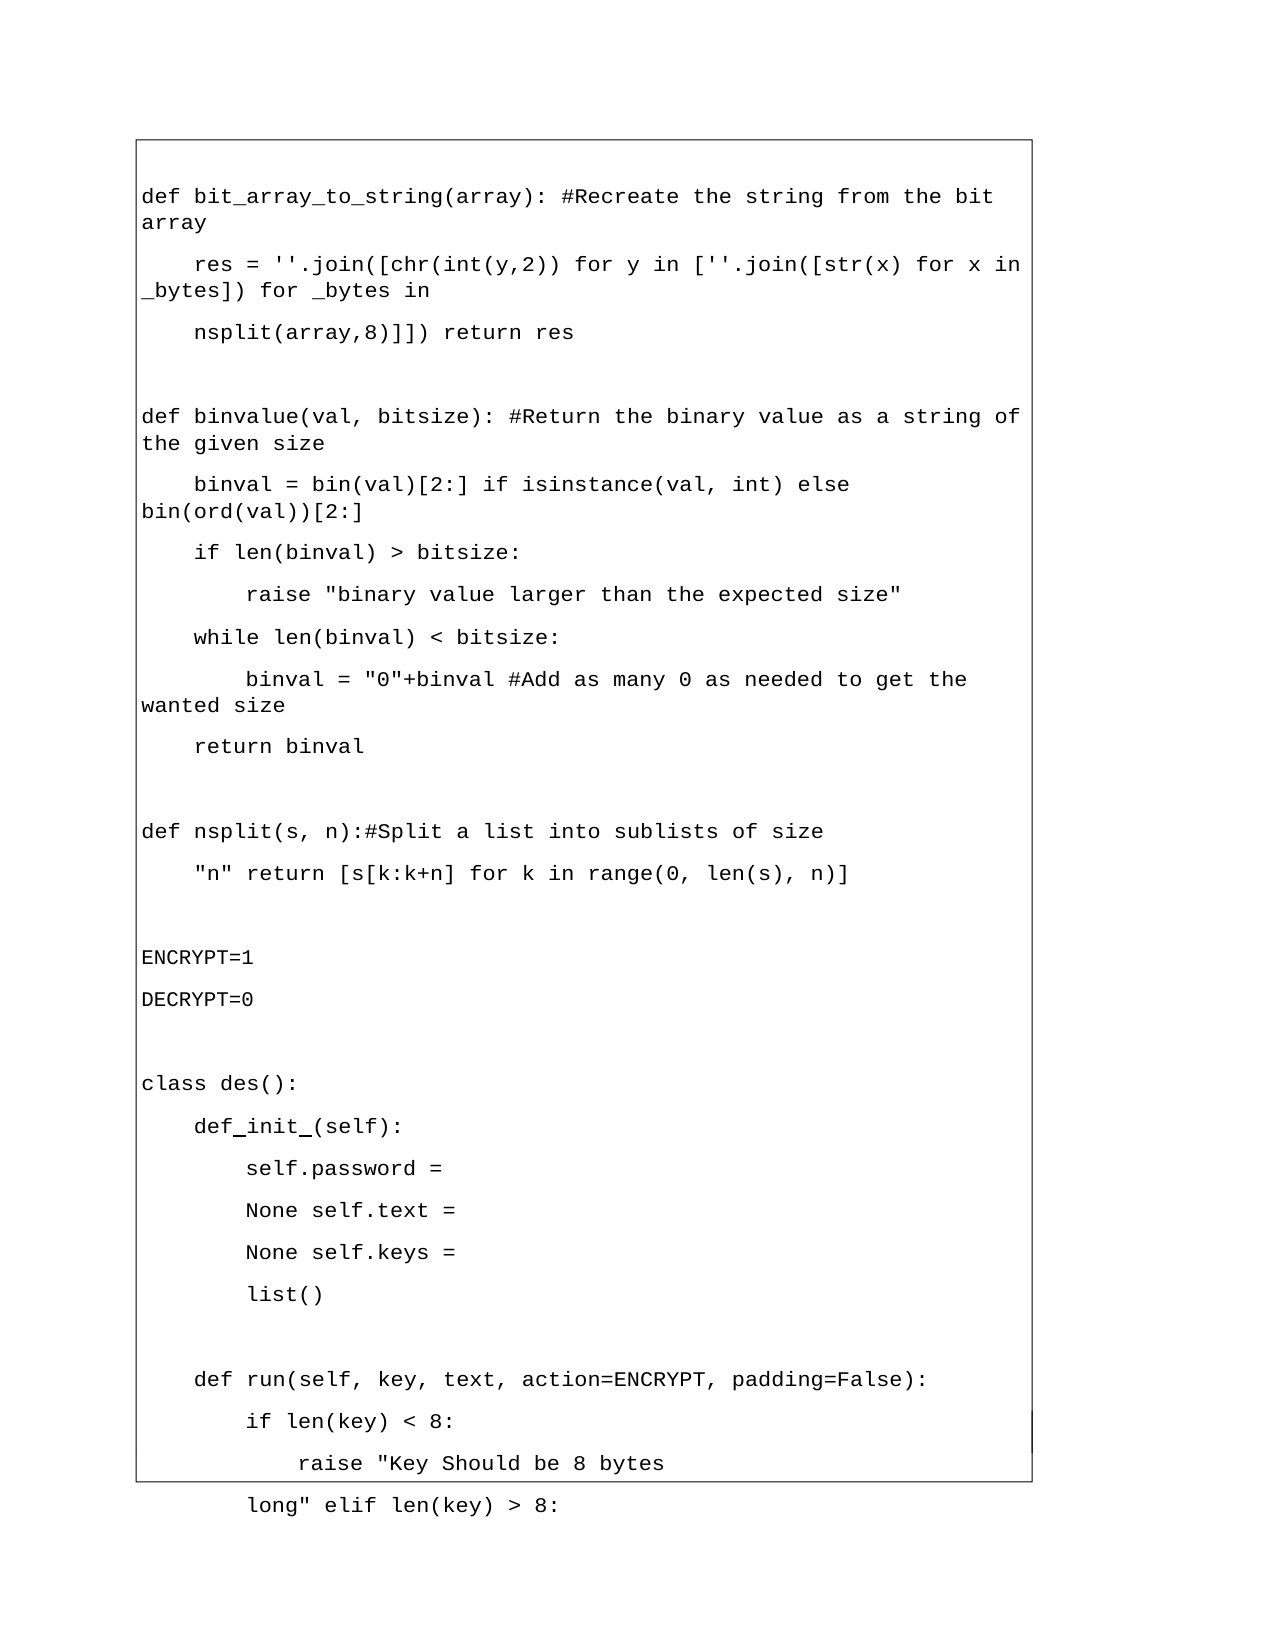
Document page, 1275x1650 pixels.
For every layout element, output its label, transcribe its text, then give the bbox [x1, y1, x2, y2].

text raise "binary value larger than the expected size" while len(binval) < bitsize: [193, 584, 929, 650]
text raise "Key Should be 8 bytes long" elif len(key) > 8: [245, 1453, 738, 1519]
text _bytes]) for _bytes in nsplit(array,8)]]) return res [141, 280, 686, 346]
text binval = bin(val)[2:] if isinstance(val, int) else bin(ord(val))[2:] [141, 474, 856, 524]
text def init (self): self.password = None self.text = None self.keys = list() [193, 1116, 506, 1308]
text class des(): [141, 1073, 1119, 1097]
text ENCRYPT=1 DECRYPT=0 [141, 947, 363, 1013]
text def binvalue(val, bitsize): #Return the binary value as a string of the given size [141, 406, 1026, 456]
text return binval [193, 736, 1119, 760]
text def bit_array_to_string(array): #Recreate the string from the bit array [141, 186, 999, 236]
text def nsplit(s, n):#Split a list into sublists of size "n" return [s[k:k+n] for k in range(0, len(s), n)] [141, 821, 876, 887]
text if len(binval) > bitsize: [193, 542, 1119, 566]
text def run(self, key, text, action=ENCRYPT, padding=False): if len(key) < 8: [193, 1368, 929, 1434]
text binval = "0"+binval #Add as many 0 as needed to get the wanted size [141, 669, 999, 719]
text res = ''.join([chr(int(y,2)) for y in [''.join([str(x) for x in [193, 253, 1119, 277]
